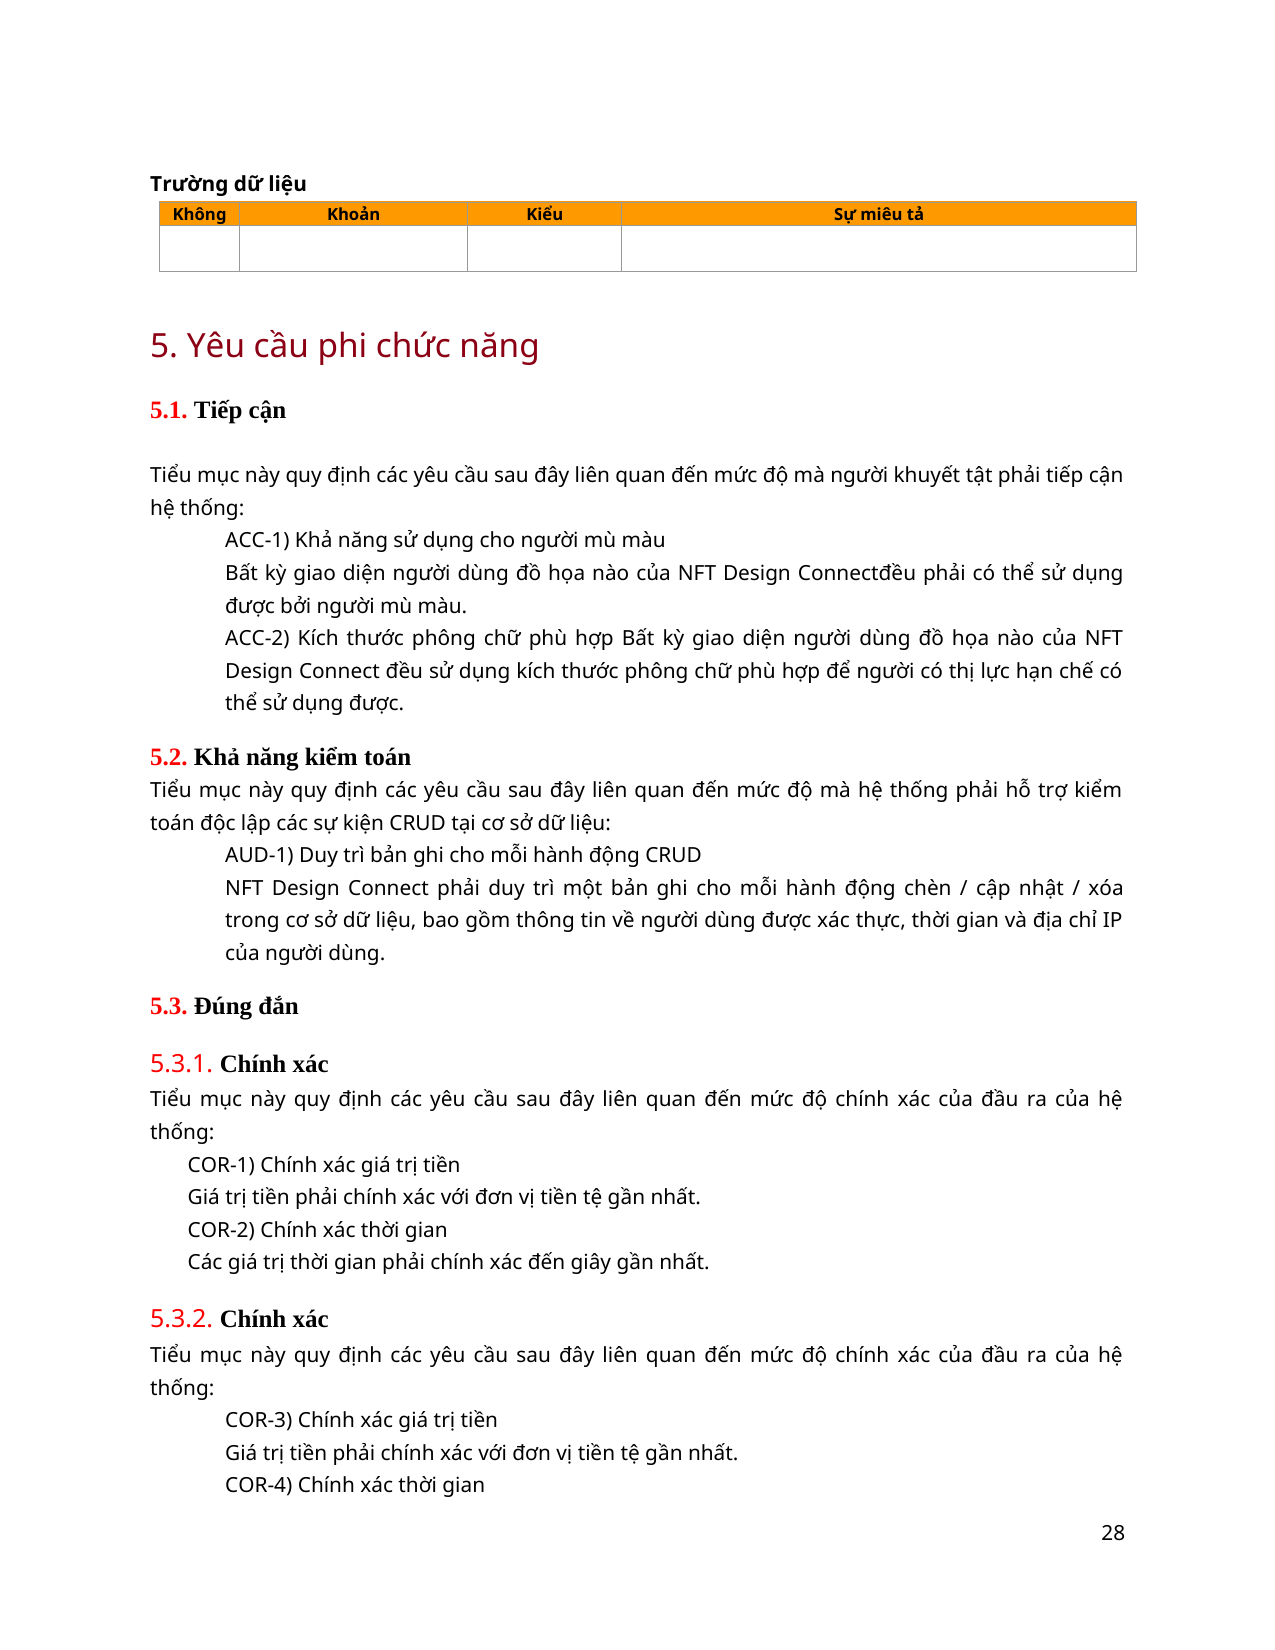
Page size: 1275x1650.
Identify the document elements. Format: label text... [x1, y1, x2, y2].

text ACC-2) Kích thước phông chữ phù hợp Bất kỳ giao diện người dùng đồ họa nào của NFT Design Connect đều sử dụng kích thước phông chữ phù hợp để người có thị lực hạn chế có thể sử dụng được. [225, 623, 1125, 717]
text Chính xác [150, 1045, 1125, 1079]
list Tiếp cận [150, 395, 1125, 423]
text Giá trị tiền phải chính xác với đơn vị tiền tệ gần nhất. [225, 1438, 1125, 1466]
text COR-1) Chính xác giá trị tiền [187, 1150, 1125, 1178]
text NFT Design Connect phải duy trì một bản ghi cho mỗi hành động chèn / cập nhật / xóa trong cơ sở dữ liệu, bao gồm thông tin về người dùng được xác thực, thời gian và địa chỉ IP của người dùng. [225, 873, 1125, 966]
subtitle Yêu cầu phi chức năng [150, 322, 1125, 367]
text ACC-1) Khả năng sử dụng cho người mù màu [225, 526, 1125, 554]
text Các giá trị thời gian phải chính xác đến giây gần nhất. [187, 1247, 1125, 1276]
text Tiểu mục này quy định các yêu cầu sau đây liên quan đến mức độ chính xác của đầu ra của hệ thống: [150, 1340, 1125, 1401]
table_header Kiểu [468, 203, 621, 225]
text Tiểu mục này quy định các yêu cầu sau đây liên quan đến mức độ chính xác của đầu ra của hệ thống: [150, 1084, 1125, 1146]
list Đúng đắn [150, 991, 1125, 1020]
table_header Không [160, 203, 239, 225]
text Bất kỳ giao diện người dùng đồ họa nào của NFT Design Connectđều phải có thể sử dụng được bởi người mù màu. [225, 558, 1125, 619]
table_cell [622, 226, 1136, 271]
text Giá trị tiền phải chính xác với đơn vị tiền tệ gần nhất. [187, 1182, 1125, 1211]
text Tiểu mục này quy định các yêu cầu sau đây liên quan đến mức độ mà người khuyết tật phải tiếp cận hệ thống: [150, 428, 1125, 521]
text COR-2) Chính xác thời gian [187, 1215, 1125, 1243]
table_header Khoản [240, 203, 467, 225]
table_cell [468, 226, 621, 271]
text COR-4) Chính xác thời gian [225, 1471, 1125, 1499]
list Khả năng kiểm toán [150, 742, 1125, 771]
text Trường dữ liệu [150, 169, 1125, 197]
text COR-3) Chính xác giá trị tiền [225, 1405, 1125, 1434]
text Chính xác [150, 1301, 1125, 1335]
table_header Sự miêu tả [622, 203, 1136, 225]
table_cell [160, 226, 239, 271]
text AUD-1) Duy trì bản ghi cho mỗi hành động CRUD [225, 840, 1125, 869]
text Tiểu mục này quy định các yêu cầu sau đây liên quan đến mức độ mà hệ thống phải hỗ trợ kiểm toán độc lập các sự kiện CRUD tại cơ sở dữ liệu: [150, 775, 1125, 836]
table_cell [240, 226, 467, 271]
